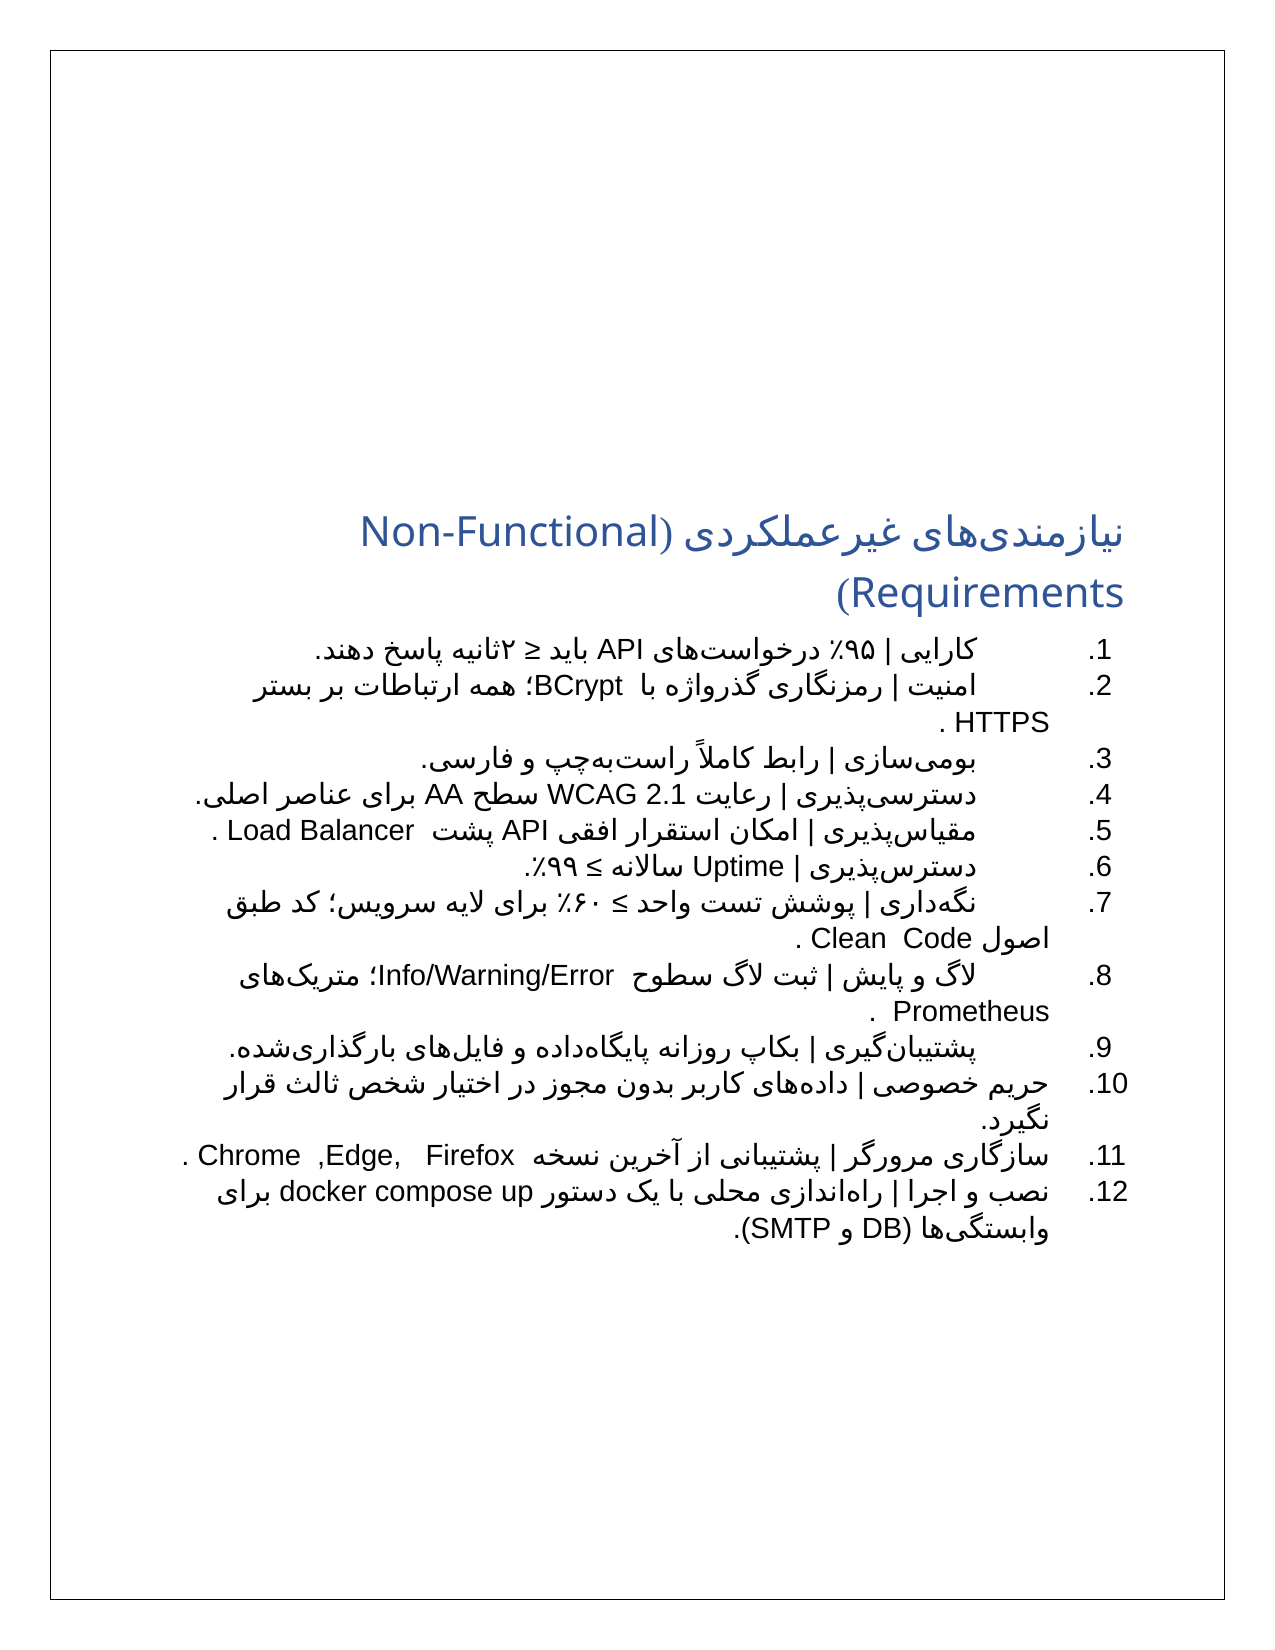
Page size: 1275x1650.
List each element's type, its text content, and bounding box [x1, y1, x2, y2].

list حریم خصوصی | داده‌های کاربر بدون مجوز در اختیار شخص ثالث قرار نگیرد. [150, 1066, 1087, 1136]
list پشتیبان‌گیری | بکاپ روزانه پایگاه‌داده و فایل‌های بارگذاری‌شده. [150, 1030, 1087, 1063]
list نصب و اجرا | راه‌اندازی محلی با یک دستور docker compose up برای وابستگی‌ها (DB و SMTP). [150, 1174, 1087, 1244]
list نگه‌داری | پوشش تست واحد ≥ ۶۰٪ برای لایه سرویس؛ کد طبق اصول Clean Code . [150, 885, 1087, 955]
list دسترس‌پذیری | Uptime سالانه ≥ ۹۹٪. [150, 849, 1087, 883]
list سازگاری مرورگر | پشتیبانی از آخرین نسخه Chrome ,Edge, Firefox . [150, 1138, 1087, 1172]
list امنیت | رمزنگاری گذرواژه با BCrypt؛ همه ارتباطات بر بستر HTTPS . [150, 668, 1087, 738]
subtitle نیازمندی‌های غیرعملکردی (Non-Functional Requirements) [150, 501, 1125, 619]
list دسترسی‌پذیری | رعایت WCAG 2.1 سطح AA برای عناصر اصلی. [150, 777, 1087, 810]
list مقیاس‌پذیری | امکان استقرار افقی API پشت Load Balancer . [150, 813, 1087, 847]
list کارایی | ۹۵٪ درخواست‌های API باید ≤ ۲ثانیه پاسخ دهند. [150, 632, 1087, 666]
list لاگ و پایش | ثبت لاگ سطوح Info/Warning/Error؛ متریک‌های Prometheus . [150, 958, 1087, 1027]
list بومی‌سازی | رابط کاملاً راست‌به‌چپ و فارسی. [150, 741, 1087, 774]
